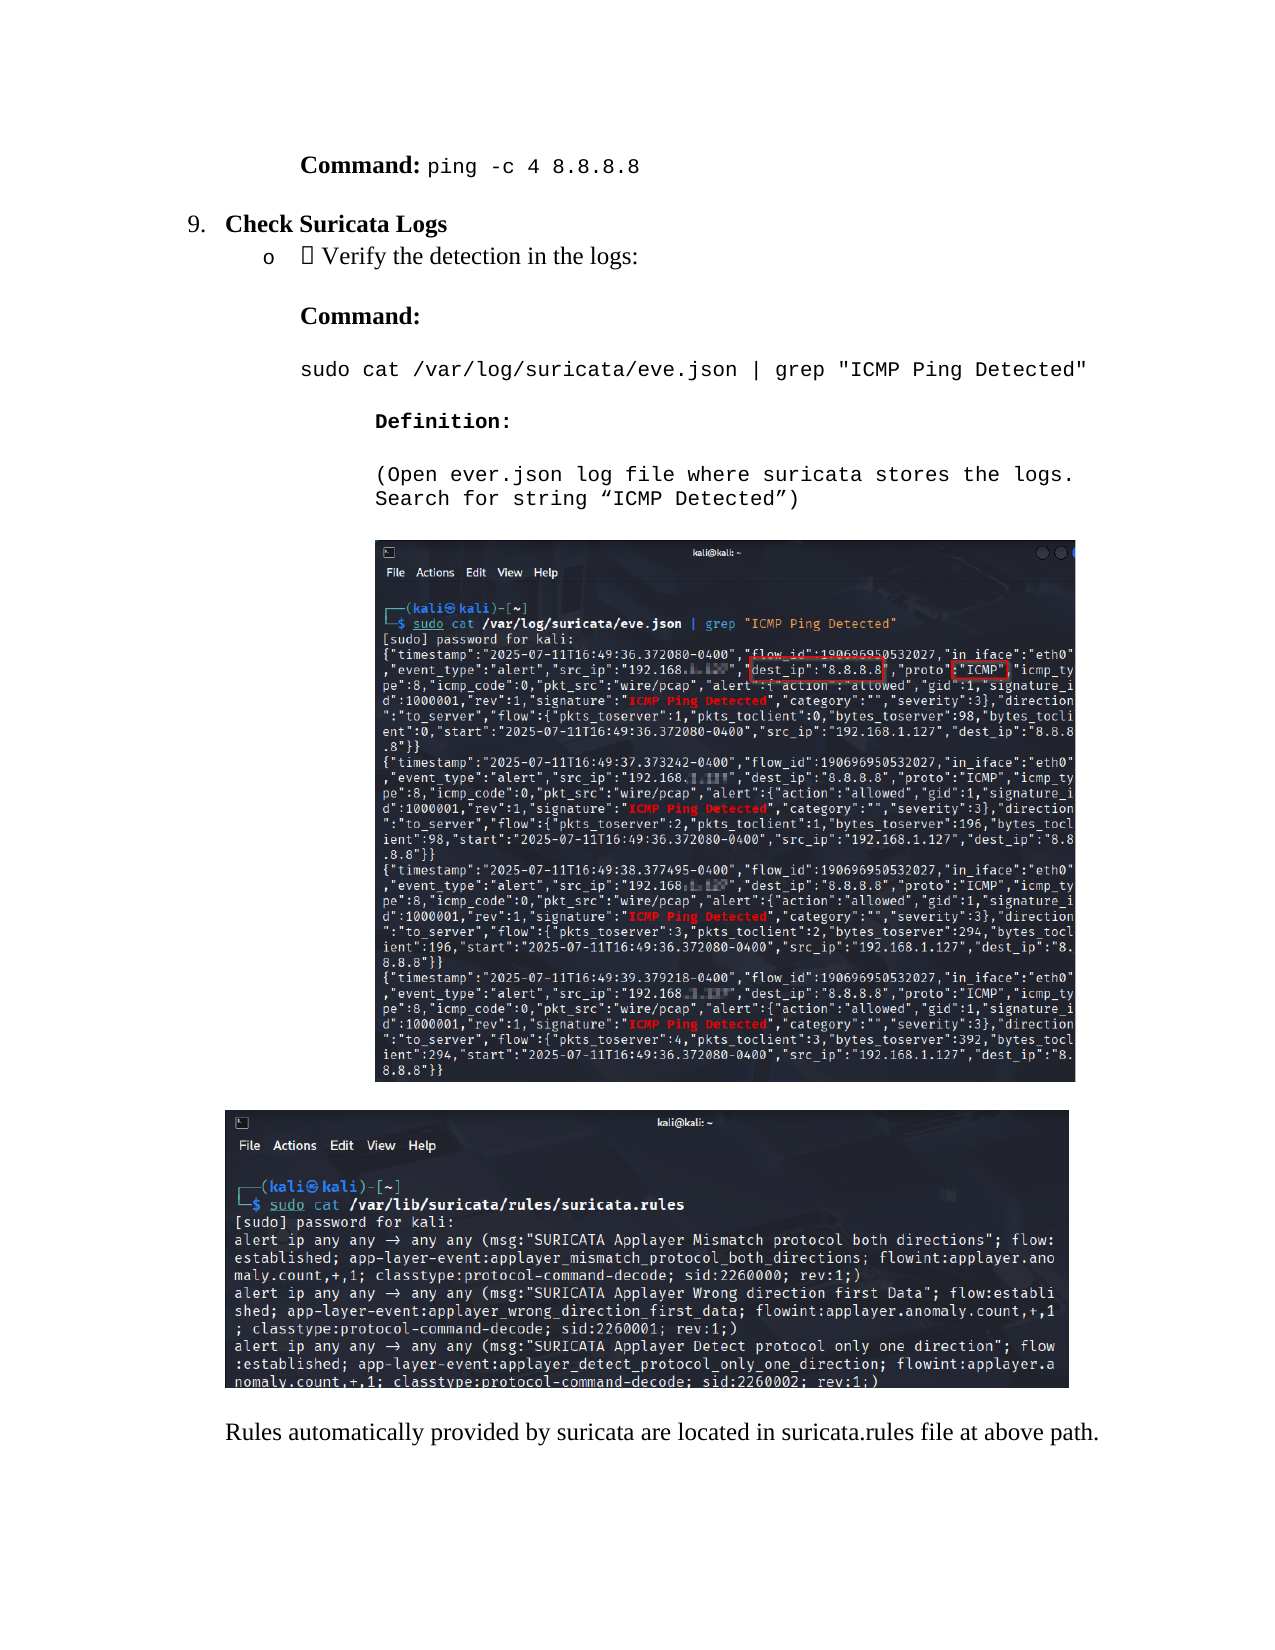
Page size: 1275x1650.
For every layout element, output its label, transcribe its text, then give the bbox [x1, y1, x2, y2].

picture [375, 540, 1076, 1082]
text (Open ever.json log file where suricata stores the logs. Search for string “ICMP Detected”) [375, 464, 1125, 512]
text Rules automatically provided by suricata are located in suricata.rules file at above path. [150, 1417, 1125, 1446]
text Command: [300, 301, 1125, 329]
list Check Suricata Logs [187, 209, 1125, 237]
text Definition: [375, 411, 1125, 435]
list 📄 Verify the detection in the logs: [262, 237, 1125, 272]
text Command: ping -c 4 8.8.8.8 [300, 150, 1125, 179]
picture [225, 1110, 1069, 1388]
text sudo cat /var/log/suricata/eve.json | grep "ICMP Ping Detected" [300, 359, 1125, 382]
